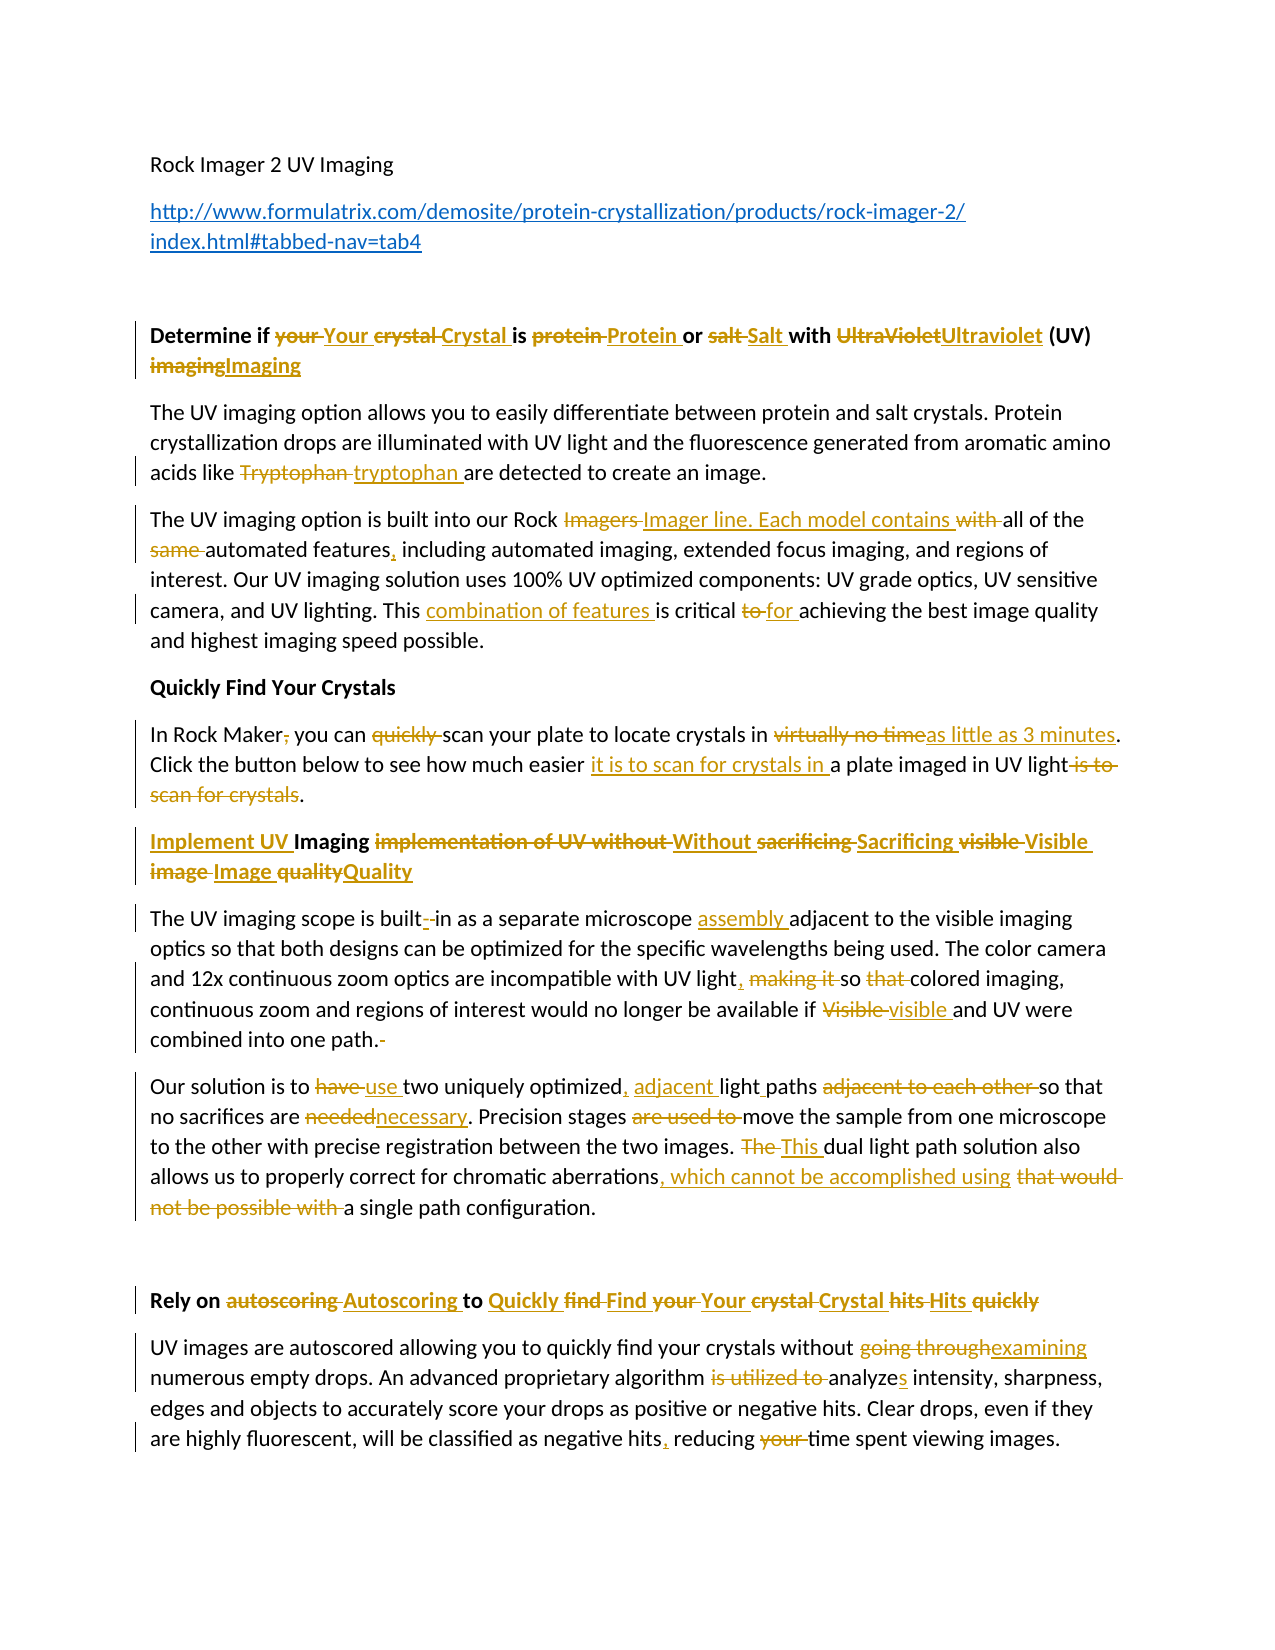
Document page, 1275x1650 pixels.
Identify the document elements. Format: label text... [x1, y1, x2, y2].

text Rock Imager 2 UV Imaging [150, 150, 1125, 178]
text Quickly Find Your Crystals [150, 673, 1125, 701]
text Rely on to [150, 1286, 1125, 1314]
text The UV imaging option is built into our Rock all of the automated features including automated imaging, extended focus imaging, and regions of interest. Our UV imaging solution uses 100% UV optimized components: UV grade optics, UV sensitive camera, and UV lighting. This is critical achieving the best image quality and highest imaging speed possible. [150, 505, 1125, 654]
text Imaging [150, 827, 1125, 885]
text The UV imaging option allows you to easily differentiate between protein and salt crystals. Protein crystallization drops are illuminated with UV light and the fluorescence generated from aromatic amino acids like are detected to create an image. [150, 398, 1125, 486]
text In Rock Maker you can scan your plate to locate crystals in . Click the button below to see how much easier a plate imaged in UV light. [150, 720, 1125, 808]
text http://www.formulatrix.com/demosite/protein-crystallization/products/rock-imager-2/index.html#tabbed-nav=tab4 [150, 197, 1125, 255]
text Determine if is or with (UV) [150, 321, 1125, 379]
text Our solution is to two uniquely optimized lightpaths so that no sacrifices are . Precision stages move the sample from one microscope to the other with precise registration between the two images. dual light path solution also allows us to properly correct for chromatic aberrations a single path configuration. [150, 1072, 1125, 1221]
text UV images are autoscored allowing you to quickly find your crystals without numerous empty drops. An advanced proprietary algorithm analyze intensity, sharpness, edges and objects to accurately score your drops as positive or negative hits. Clear drops, even if they are highly fluorescent, will be classified as negative hits reducing time spent viewing images. [150, 1333, 1125, 1482]
text The UV imaging scope is builtin as a separate microscope adjacent to the visible imaging optics so that both designs can be optimized for the specific wavelengths being used. The color camera and 12x continuous zoom optics are incompatible with UV light so colored imaging, continuous zoom and regions of interest would no longer be available if and UV were combined into one path. [150, 904, 1125, 1053]
